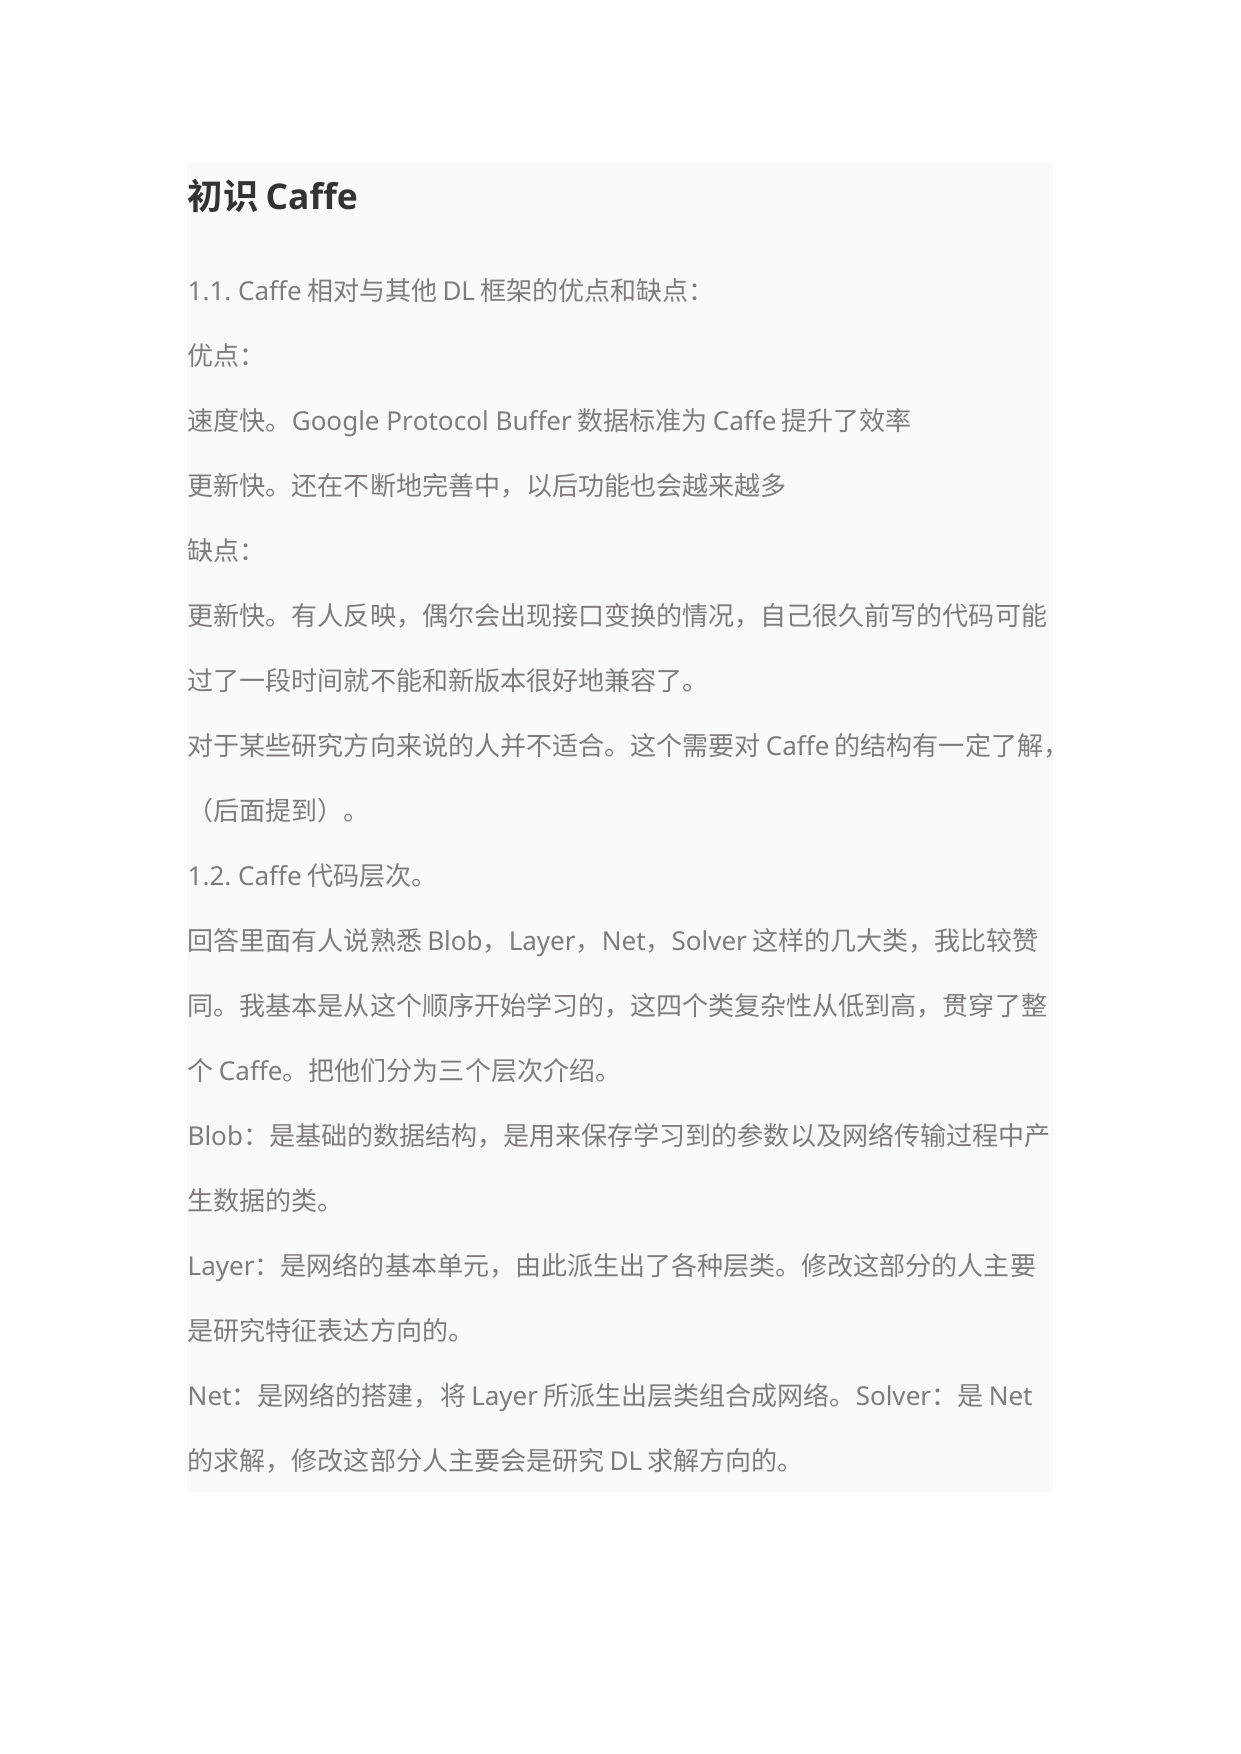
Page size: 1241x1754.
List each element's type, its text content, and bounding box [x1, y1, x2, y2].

text 1.1. Caffe相对与其他DL框架的优点和缺点： 优点： 速度快。Google Protocol Buffer数据标准为Caffe提升了效率 更新快。还在不断地完善中，以后功能也会越来越多 缺点： 更新快。有人反映，偶尔会出现接口变换的情况，自己很久前写的代码可能过了一段时间就不能和新版本很好地兼容了。 对于某些研究方向来说的人并不适合。这个需要对Caffe的结构有一定了解，（后面提到）。 1.2. Caffe代码层次。 回答里面有人说熟悉Blob，Layer，Net，Solver这样的几大类，我比较赞同。我基本是从这个顺序开始学习的，这四个类复杂性从低到高，贯穿了整个Caffe。把他们分为三个层次介绍。 Blob：是基础的数据结构，是用来保存学习到的参数以及网络传输过程中产生数据的类。 Layer：是网络的基本单元，由此派生出了各种层类。修改这部分的人主要是研究特征表达方向的。 Net：是网络的搭建，将Layer所派生出层类组合成网络。Solver：是Net的求解，修改这部分人主要会是研究DL求解方向的。 [187, 257, 1053, 1492]
subtitle 初识Caffe [187, 162, 1053, 227]
